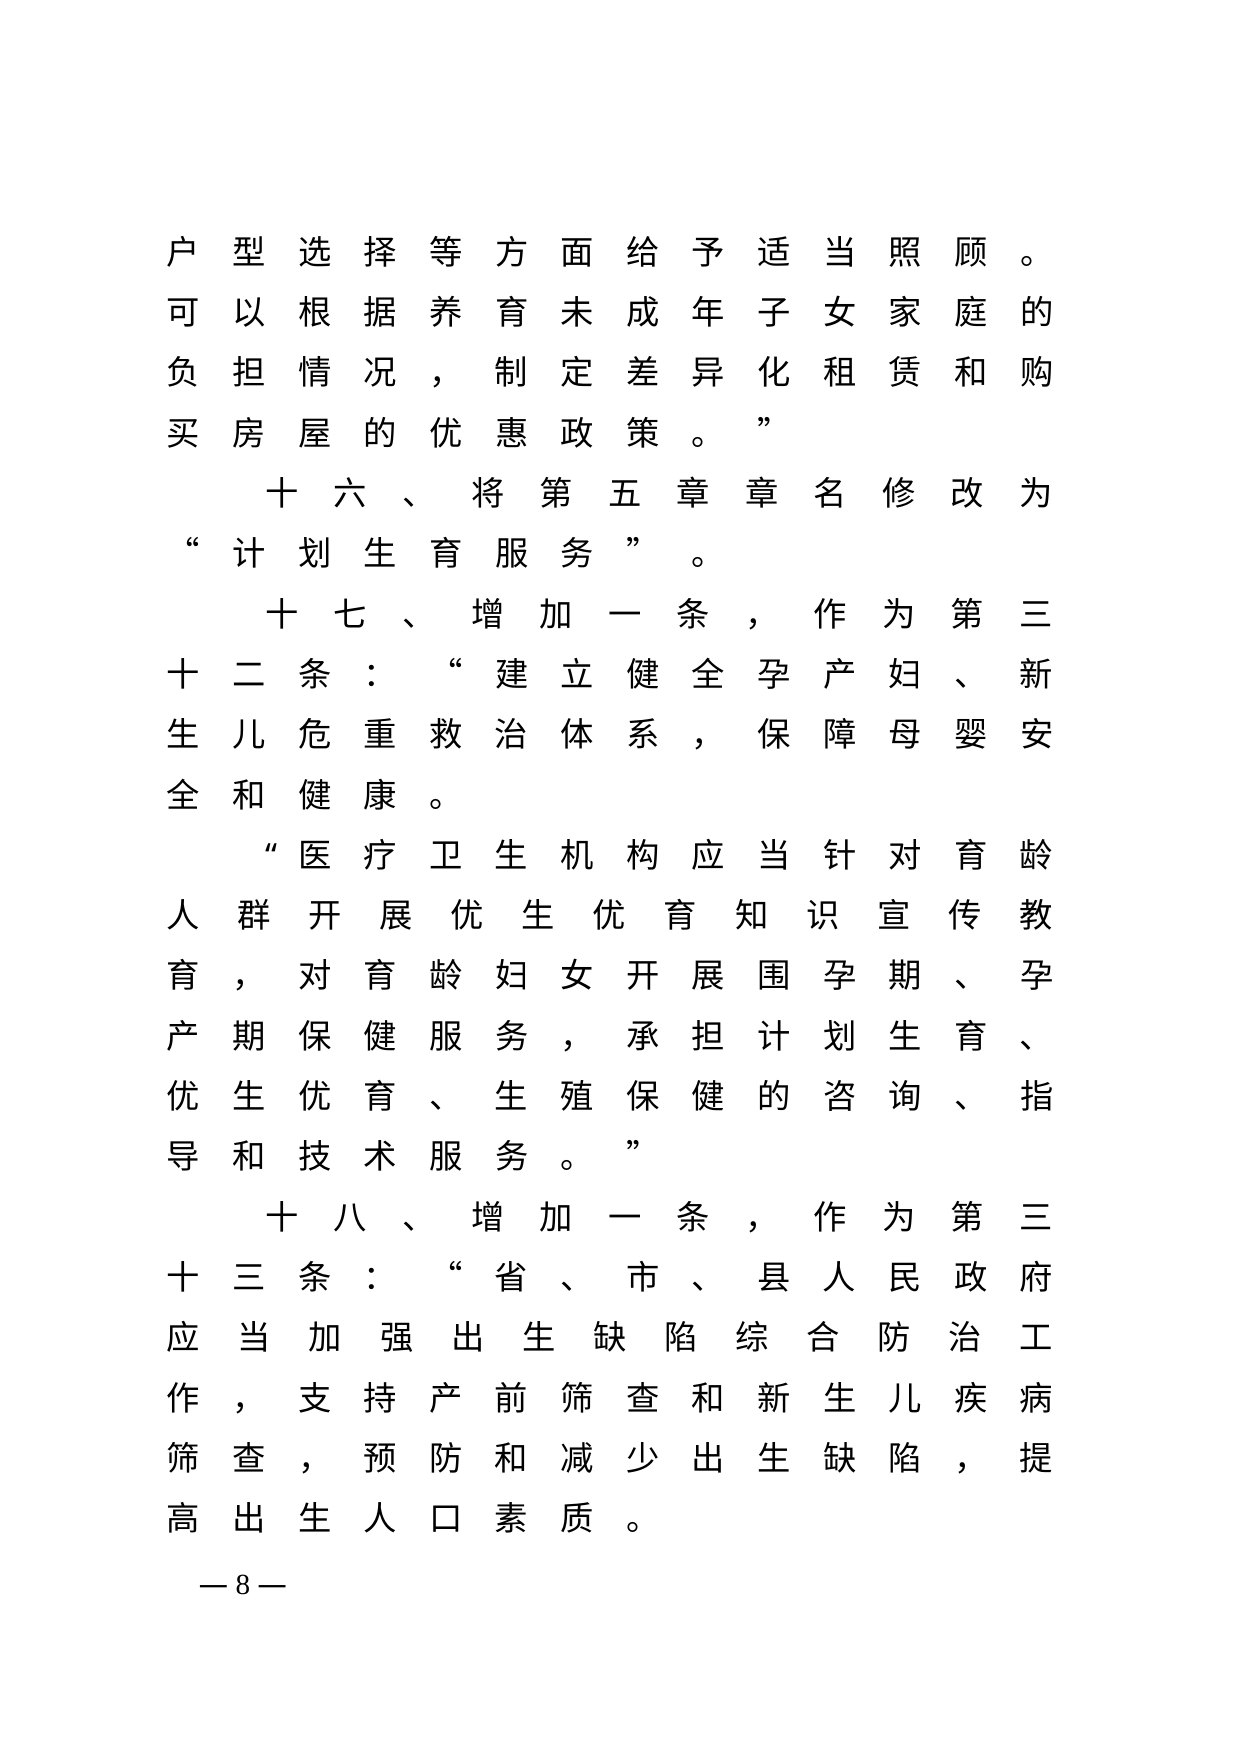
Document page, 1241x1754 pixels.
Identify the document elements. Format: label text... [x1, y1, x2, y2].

text 十八、增加一条，作为第三十三条：“省、市、县人民政府应当加强出生缺陷综合防治工作，支持产前筛查和新生儿疾病筛查，预防和减少出生缺陷，提高出生人口素质。 [167, 1184, 1085, 1546]
text 十六、将第五章章名修改为“计划生育服务”。 [167, 461, 1085, 581]
text “医疗卫生机构应当针对育龄人群开展优生优育知识宣传教育，对育龄妇女开展围孕期、孕产期保健服务，承担计划生育、优生优育、生殖保健的咨询、指导和技术服务。” [167, 823, 1085, 1184]
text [167, 219, 1085, 461]
text 十七、增加一条，作为第三十二条：“建立健全孕产妇、新生儿危重救治体系，保障母婴安全和健康。 [167, 581, 1085, 823]
